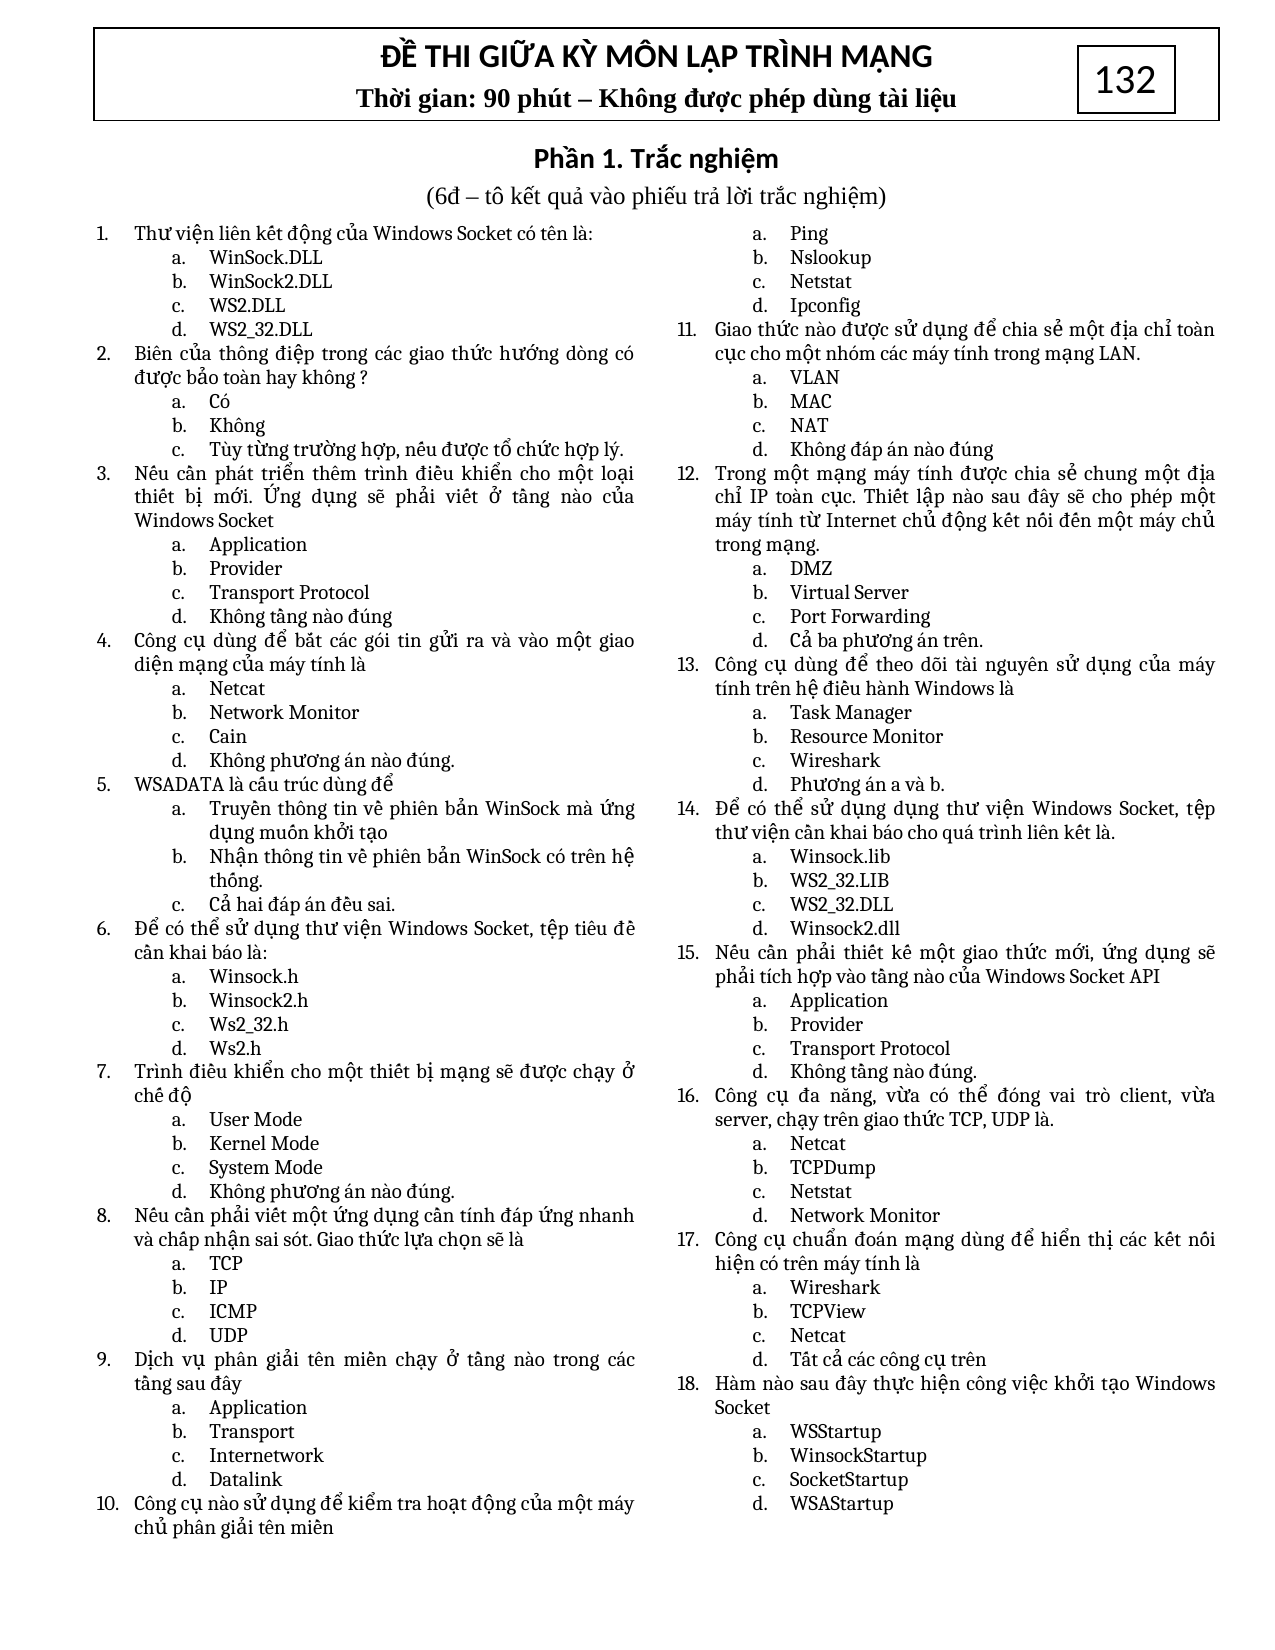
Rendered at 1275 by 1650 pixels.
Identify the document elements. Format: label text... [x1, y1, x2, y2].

list WSStartup [752, 1419, 1216, 1443]
list Netcat [752, 1324, 1216, 1348]
list Thư viện liên kết động của Windows Socket có tên là: [97, 222, 635, 246]
list UDP [172, 1324, 635, 1348]
list TCP [172, 1252, 635, 1276]
list System Mode [172, 1156, 635, 1180]
list User Mode [172, 1108, 635, 1132]
list Dịch vụ phân giải tên miền chạy ở tầng nào trong các tầng sau đây [97, 1348, 635, 1396]
list Wireshark [752, 749, 1216, 773]
list Application [172, 533, 635, 557]
list Không phương án nào đúng. [172, 749, 635, 773]
list Task Manager [752, 701, 1216, 725]
list Ping [752, 222, 1216, 246]
list WinSock.DLL [172, 246, 635, 269]
list Cả ba phương án trên. [752, 629, 1216, 653]
list WS2.DLL [172, 293, 635, 317]
list Công cụ nào sử dụng để kiểm tra hoạt động của một máy chủ phân giải tên miền [97, 1491, 635, 1539]
list Trong một mạng máy tính được chia sẻ chung một địa chỉ IP toàn cục. Thiết lập nào sau đây sẽ cho phép một máy tính từ Internet chủ động kết nối đến một máy chủ trong mạng. [677, 461, 1216, 557]
list Provider [172, 557, 635, 581]
list DMZ [752, 557, 1216, 581]
list Winsock.h [172, 964, 635, 988]
list Công cụ đa năng, vừa có thể đóng vai trò client, vừa server, chạy trên giao thức TCP, UDP là. [677, 1084, 1216, 1132]
list VLAN [752, 365, 1216, 389]
list Winsock2.dll [752, 916, 1216, 940]
list Cả hai đáp án đều sai. [172, 892, 635, 916]
list Ipconfig [752, 293, 1216, 317]
list Công cụ dùng để bắt các gói tin gửi ra và vào một giao diện mạng của máy tính là [97, 629, 635, 677]
list SocketStartup [752, 1467, 1216, 1491]
list WSAStartup [752, 1491, 1216, 1515]
list Winsock2.h [172, 988, 635, 1012]
list Network Monitor [172, 701, 635, 725]
list Cain [172, 725, 635, 749]
list Winsock.lib [752, 844, 1216, 868]
list Không tầng nào đúng [172, 605, 635, 629]
list Không đáp án nào đúng [752, 437, 1216, 461]
list Application [172, 1396, 635, 1419]
list Nếu cần phải thiết kế một giao thức mới, ứng dụng sẽ phải tích hợp vào tầng nào của Windows Socket API [677, 940, 1216, 988]
list Không tầng nào đúng. [752, 1060, 1216, 1084]
list Virtual Server [752, 581, 1216, 605]
list Không [172, 413, 635, 437]
list Truyền thông tin về phiên bản WinSock mà ứng dụng muốn khởi tạo [172, 797, 635, 844]
list Trình điều khiển cho một thiết bị mạng sẽ được chạy ở chế độ [97, 1060, 635, 1108]
list MAC [752, 389, 1216, 413]
list Có [172, 389, 635, 413]
list Giao thức nào được sử dụng để chia sẻ một địa chỉ toàn cục cho một nhóm các máy tính trong mạng LAN. [677, 317, 1216, 365]
list Hàm nào sau đây thực hiện công việc khởi tạo Windows Socket [677, 1372, 1216, 1419]
list Application [752, 988, 1216, 1012]
list Netstat [752, 1180, 1216, 1204]
list Wireshark [752, 1276, 1216, 1300]
list Tất cả các công cụ trên [752, 1348, 1216, 1372]
list Biên của thông điệp trong các giao thức hướng dòng có được bảo toàn hay không ? [97, 341, 635, 389]
list Network Monitor [752, 1204, 1216, 1228]
list IP [172, 1276, 635, 1300]
list Tùy từng trường hợp, nếu được tổ chức hợp lý. [172, 437, 635, 461]
list WinsockStartup [752, 1443, 1216, 1467]
list Internetwork [172, 1443, 635, 1467]
list Datalink [172, 1467, 635, 1491]
list WSADATA là cấu trúc dùng để [97, 773, 635, 797]
list Netstat [752, 269, 1216, 293]
list ICMP [172, 1300, 635, 1324]
list Netcat [752, 1132, 1216, 1156]
list Công cụ dùng để theo dõi tài nguyên sử dụng của máy tính trên hệ điều hành Windows là [677, 653, 1216, 701]
list Phương án a và b. [752, 773, 1216, 797]
list WS2_32.LIB [752, 868, 1216, 892]
list Transport Protocol [752, 1036, 1216, 1060]
list TCPView [752, 1300, 1216, 1324]
list Transport [172, 1419, 635, 1443]
list Ws2.h [172, 1036, 635, 1060]
list WS2_32.DLL [752, 892, 1216, 916]
list Để có thể sử dụng dụng thư viện Windows Socket, tệp thư viện cần khai báo cho quá trình liên kết là. [677, 797, 1216, 844]
list TCPDump [752, 1156, 1216, 1180]
list NAT [752, 413, 1216, 437]
list Nslookup [752, 246, 1216, 269]
list Nếu cần phải viết một ứng dụng cần tính đáp ứng nhanh và chấp nhận sai sót. Giao thức lựa chọn sẽ là [97, 1204, 635, 1252]
list Resource Monitor [752, 725, 1216, 749]
list Kernel Mode [172, 1132, 635, 1156]
list Port Forwarding [752, 605, 1216, 629]
list WS2_32.DLL [172, 317, 635, 341]
list Ws2_32.h [172, 1012, 635, 1036]
list Provider [752, 1012, 1216, 1036]
list Không phương án nào đúng. [172, 1180, 635, 1204]
list WinSock2.DLL [172, 269, 635, 293]
list Để có thể sử dụng thư viện Windows Socket, tệp tiêu đề cần khai báo là: [97, 916, 635, 964]
list Transport Protocol [172, 581, 635, 605]
list Nếu cần phát triển thêm trình điều khiển cho một loại thiết bị mới. Ứng dụng sẽ phải viết ở tầng nào của Windows Socket [97, 461, 635, 533]
list Nhận thông tin về phiên bản WinSock có trên hệ thống. [172, 844, 635, 892]
list Netcat [172, 677, 635, 701]
list Công cụ chuẩn đoán mạng dùng để hiển thị các kết nối hiện có trên máy tính là [677, 1228, 1216, 1276]
